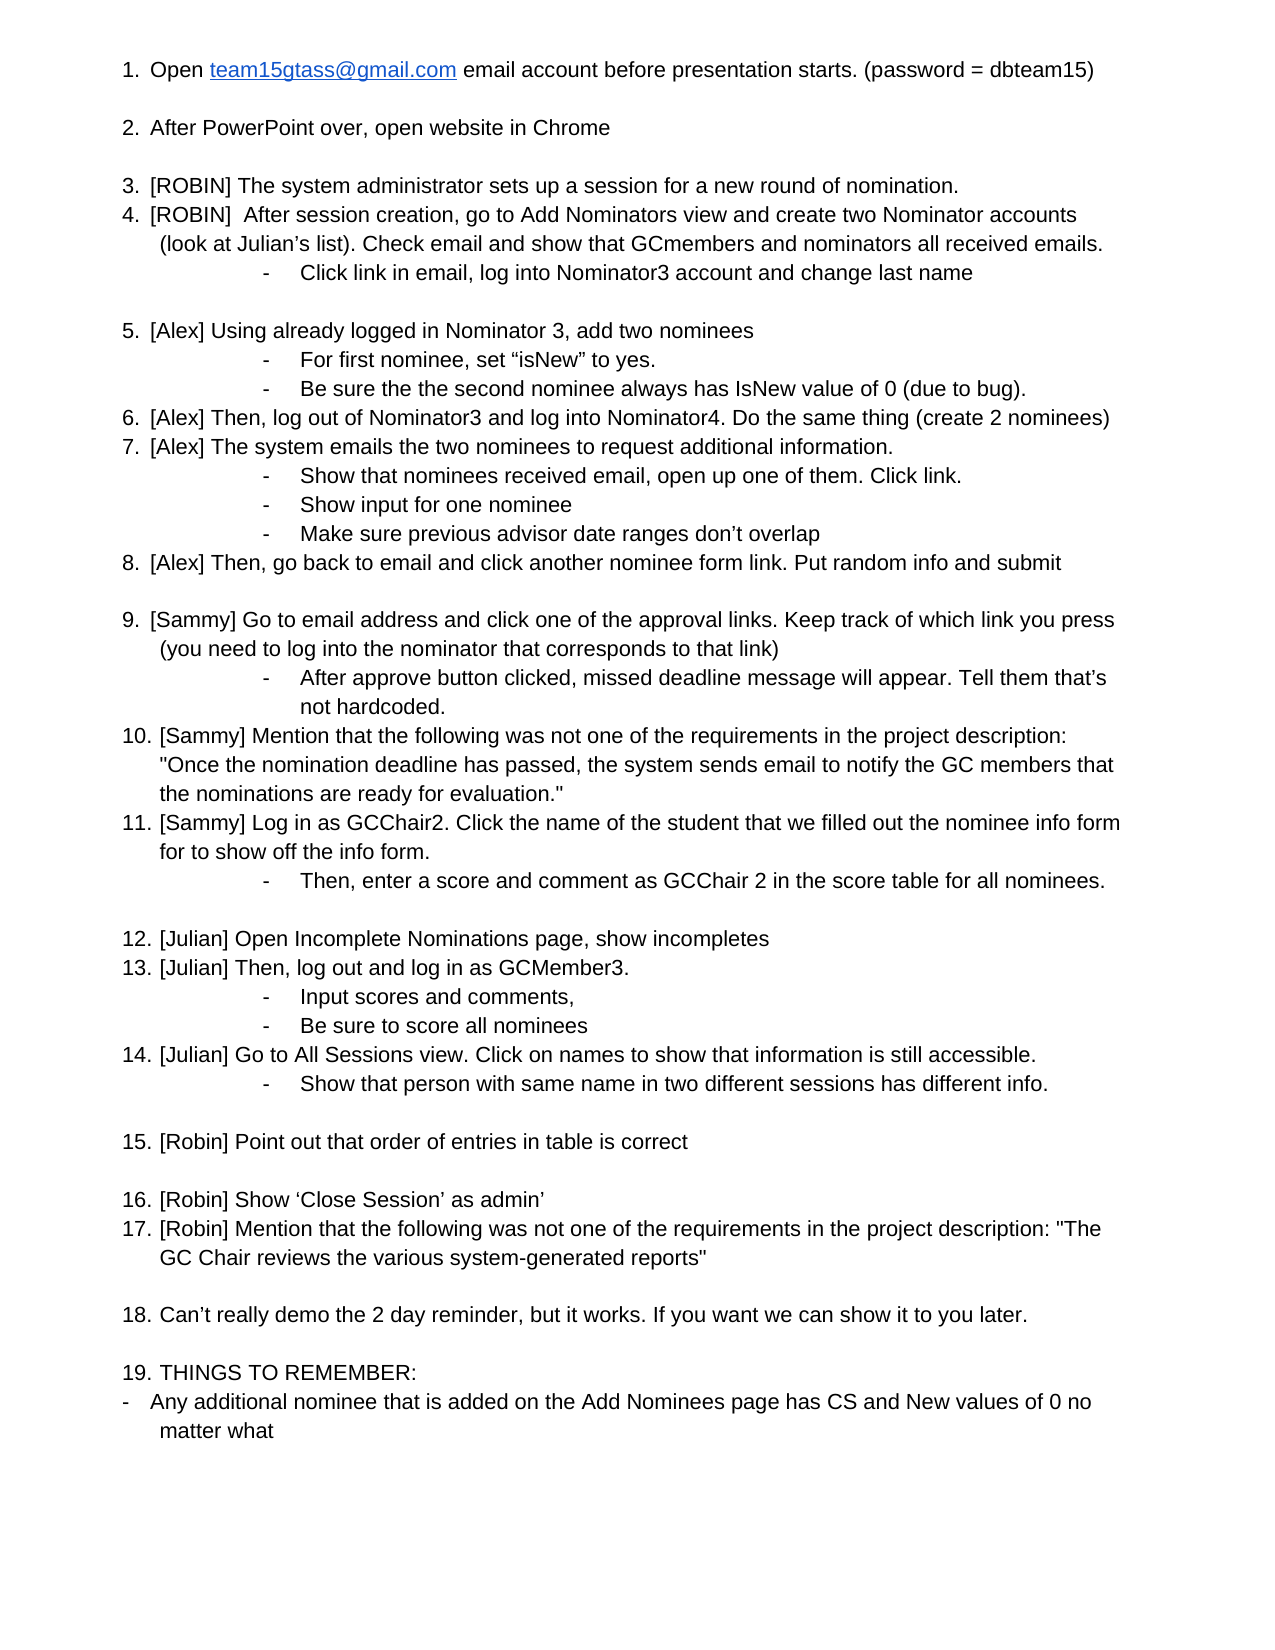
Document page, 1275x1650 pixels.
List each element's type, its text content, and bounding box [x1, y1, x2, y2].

list [Robin] Point out that order of entries in table is correct [122, 1128, 1125, 1154]
list Then, enter a score and comment as GCChair 2 in the score table for all nominees. [262, 868, 1125, 893]
list Show that person with same name in two different sessions has different info. [262, 1071, 1125, 1096]
list Can’t really demo the 2 day reminder, but it works. If you want we can show it to you later. [122, 1302, 1125, 1327]
list After approve button clicked, missed deadline message will appear. Tell them that’s not hardcoded. [262, 665, 1125, 719]
list Click link in email, log into Nominator3 account and change last name [262, 260, 1125, 285]
list After PowerPoint over, open website in Chrome [122, 115, 1125, 140]
list Input scores and comments, [262, 984, 1125, 1009]
list Make sure previous advisor date ranges don’t overlap [262, 520, 1125, 546]
list [Julian] Open Incomplete Nominations page, show incompletes [122, 926, 1125, 951]
list For first nominee, set “isNew” to yes. [262, 347, 1125, 372]
list [Robin] Mention that the following was not one of the requirements in the project description: "The GC Chair reviews the various system-generated reports" [122, 1215, 1125, 1269]
list [Robin] Show ‘Close Session’ as admin’ [122, 1186, 1125, 1212]
list [Sammy] Go to email address and click one of the approval links. Keep track of which link you press (you need to log into the nominator that corresponds to that link) [122, 607, 1125, 661]
list THINGS TO REMEMBER: [122, 1360, 1125, 1385]
list [ROBIN] After session creation, go to Add Nominators view and create two Nominator accounts (look at Julian’s list). Check email and show that GCmembers and nominators all received emails. [122, 202, 1125, 256]
list [Alex] Then, go back to email and click another nominee form link. Put random info and submit [122, 549, 1125, 574]
list Open team15gtass@gmail.com email account before presentation starts. (password = dbteam15) [122, 57, 1125, 82]
list [Julian] Go to All Sessions view. Click on names to show that information is still accessible. [122, 1042, 1125, 1067]
list Be sure to score all nominees [262, 1013, 1125, 1038]
list [ROBIN] The system administrator sets up a session for a new round of nomination. [122, 173, 1125, 198]
list Be sure the the second nominee always has IsNew value of 0 (due to bug). [262, 376, 1125, 401]
list [Alex] Using already logged in Nominator 3, add two nominees [122, 318, 1125, 343]
list Show input for one nominee [262, 491, 1125, 517]
list [Julian] Then, log out and log in as GCMember3. [122, 955, 1125, 980]
list [Sammy] Log in as GCChair2. Click the name of the student that we filled out the nominee info form for to show off the info form. [122, 810, 1125, 864]
list [Alex] The system emails the two nominees to request additional information. [122, 433, 1125, 459]
list [Alex] Then, log out of Nominator3 and log into Nominator4. Do the same thing (create 2 nominees) [122, 404, 1125, 430]
list Show that nominees received email, open up one of them. Click link. [262, 462, 1125, 488]
list Any additional nominee that is added on the Add Nominees page has CS and New values of 0 no matter what [122, 1389, 1125, 1443]
list [Sammy] Mention that the following was not one of the requirements in the project description: "Once the nomination deadline has passed, the system sends email to notify the GC members that the nominations are ready for evaluation." [122, 723, 1125, 806]
